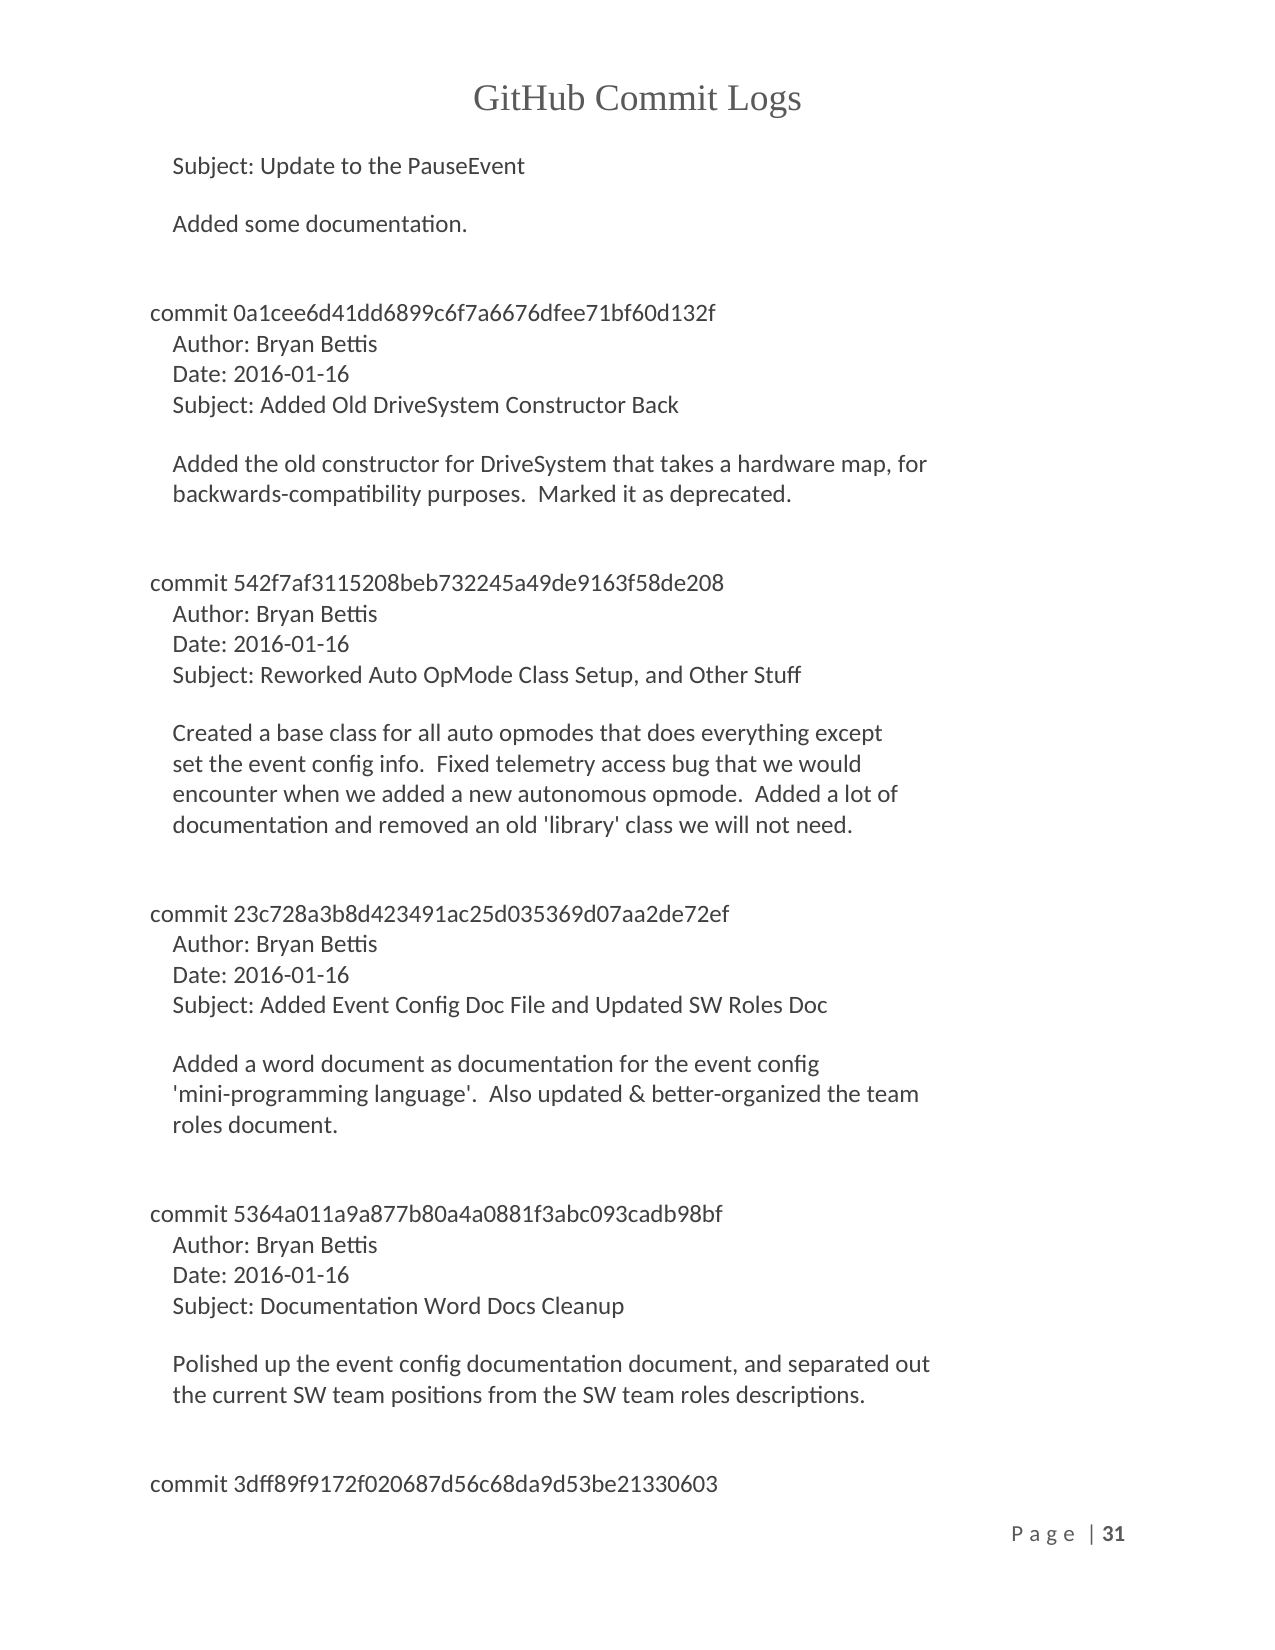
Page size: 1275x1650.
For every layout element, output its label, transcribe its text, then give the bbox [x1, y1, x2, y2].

text 'mini-programming language'. Also updated & better-organized the team [150, 1079, 1125, 1109]
text Author: Bryan Bettis [150, 928, 1125, 959]
text Subject: Reworked Auto OpMode Class Setup, and Other Stuff [150, 659, 1125, 689]
text Created a base class for all auto opmodes that does everything except [150, 717, 1125, 748]
text Subject: Added Old DriveSystem Constructor Back [150, 389, 1125, 420]
text Date: 2016-01-16 [150, 359, 1125, 389]
text Author: Bryan Bettis [150, 328, 1125, 359]
text Added the old constructor for DriveSystem that takes a hardware map, for [150, 448, 1125, 478]
text the current SW team positions from the SW team roles descriptions. [150, 1379, 1125, 1409]
text commit 23c728a3b8d423491ac25d035369d07aa2de72ef [150, 898, 1125, 928]
text documentation and removed an old 'library' class we will not need. [150, 809, 1125, 839]
text Author: Bryan Bettis [150, 598, 1125, 628]
text Date: 2016-01-16 [150, 628, 1125, 659]
text Date: 2016-01-16 [150, 959, 1125, 989]
text backwards-compatibility purposes. Marked it as deprecated. [150, 478, 1125, 509]
text commit 5364a011a9a877b80a4a0881f3abc093cadb98bf [150, 1198, 1125, 1229]
text Added a word document as documentation for the event config [150, 1048, 1125, 1079]
text Subject: Update to the PauseEvent [150, 150, 1125, 181]
text Author: Bryan Bettis [150, 1229, 1125, 1259]
text commit 542f7af3115208beb732245a49de9163f58de208 [150, 567, 1125, 598]
text set the event config info. Fixed telemetry access bug that we would [150, 748, 1125, 778]
text roles document. [150, 1109, 1125, 1140]
text commit 3dff89f9172f020687d56c68da9d53be21330603 [150, 1468, 1125, 1498]
text Polished up the event config documentation document, and separated out [150, 1348, 1125, 1379]
text commit 0a1cee6d41dd6899c6f7a6676dfee71bf60d132f [150, 298, 1125, 328]
text encounter when we added a new autonomous opmode. Added a lot of [150, 778, 1125, 809]
text Added some documentation. [150, 208, 1125, 239]
text Subject: Documentation Word Docs Cleanup [150, 1290, 1125, 1320]
text Subject: Added Event Config Doc File and Updated SW Roles Doc [150, 989, 1125, 1020]
text Date: 2016-01-16 [150, 1259, 1125, 1290]
